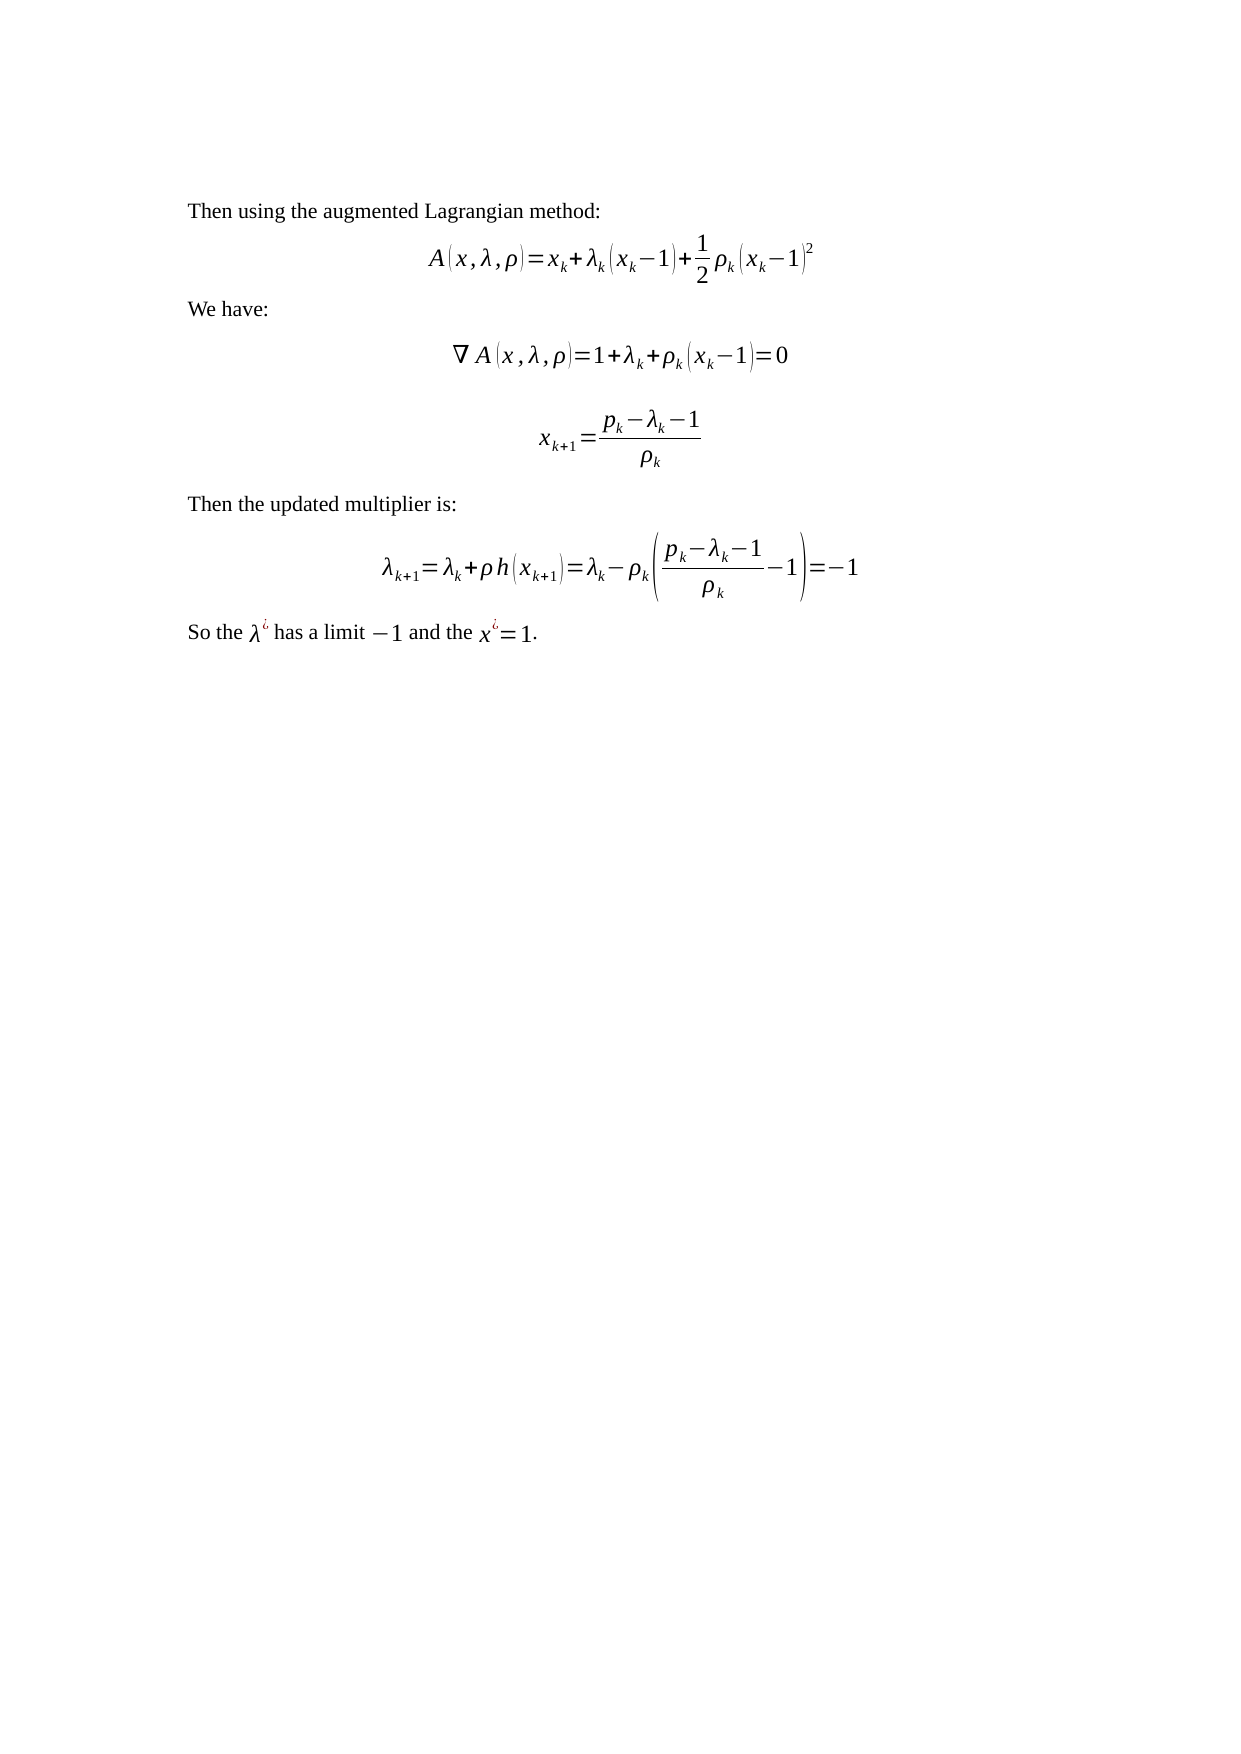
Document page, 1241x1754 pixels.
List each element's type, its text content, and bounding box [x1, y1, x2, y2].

text We have: [187, 292, 1053, 324]
text Then using the augmented Lagrangian method: [187, 194, 1053, 227]
text So the has a limit and the . [187, 617, 1053, 649]
text Then the updated multiplier is: [187, 487, 1053, 519]
